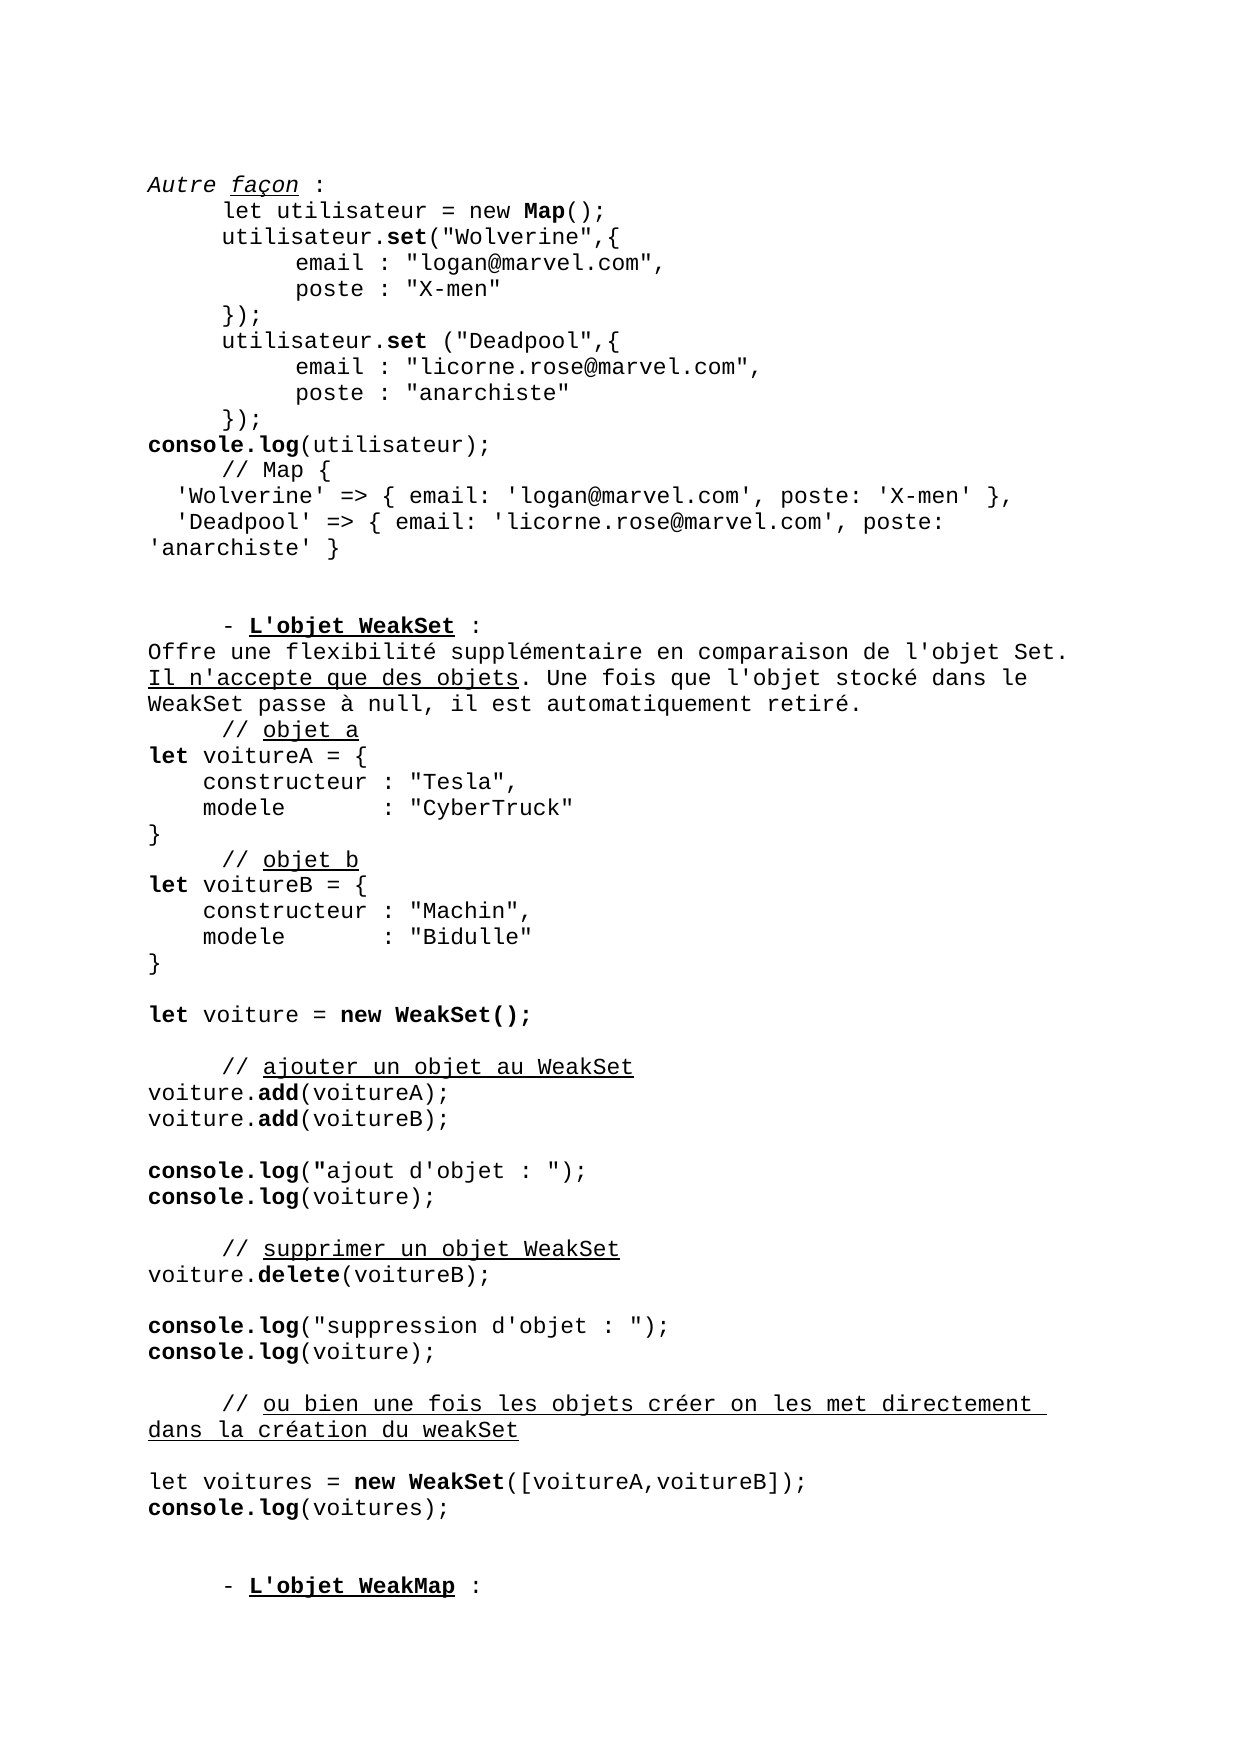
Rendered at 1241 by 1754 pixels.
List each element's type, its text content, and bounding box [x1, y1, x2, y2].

text poste : "anarchiste" [148, 381, 1093, 407]
text }); [148, 407, 1093, 433]
text let voiture = new WeakSet(); [148, 1003, 1093, 1029]
text // ou bien une fois les objets créer on les met directement dans la création du weakSet [148, 1393, 1093, 1444]
text let utilisateur = new Map(); [148, 199, 1093, 225]
text 'Deadpool' => { email: 'licorne.rose@marvel.com', poste: 'anarchiste' } [148, 511, 1093, 563]
text console.log("suppression d'objet : "); [148, 1315, 1093, 1341]
text } [148, 822, 1093, 848]
text let voitures = new WeakSet([voitureA,voitureB]); [148, 1470, 1093, 1496]
text utilisateur.set ("Deadpool",{ [148, 329, 1093, 355]
text utilisateur.set("Wolverine",{ [148, 225, 1093, 251]
text voiture.delete(voitureB); [148, 1263, 1093, 1289]
text let voitureA = { [148, 744, 1093, 770]
text console.log(voiture); [148, 1341, 1093, 1367]
text // objet a [148, 718, 1093, 744]
text constructeur : "Machin", [148, 900, 1093, 926]
text poste : "X-men" [148, 277, 1093, 303]
text // objet b [148, 848, 1093, 874]
text Offre une flexibilité supplémentaire en comparaison de l'objet Set. Il n'accepte que des objets. Une fois que l'objet stocké dans le WeakSet passe à null, il est automatiquement retiré. [148, 640, 1093, 718]
text 'Wolverine' => { email: 'logan@marvel.com', poste: 'X-men' }, [148, 485, 1093, 511]
text }); [148, 303, 1093, 329]
text // ajouter un objet au WeakSet [148, 1055, 1093, 1081]
text } [148, 952, 1093, 978]
text console.log(voiture); [148, 1185, 1093, 1211]
text constructeur : "Tesla", [148, 770, 1093, 796]
text - L'objet WeakMap : [148, 1574, 1093, 1600]
text console.log(utilisateur); [148, 433, 1093, 459]
text voiture.add(voitureB); [148, 1107, 1093, 1133]
text console.log(voitures); [148, 1496, 1093, 1522]
text email : "licorne.rose@marvel.com", [148, 355, 1093, 381]
text Autre façon : [148, 173, 1093, 199]
text modele : "CyberTruck" [148, 796, 1093, 822]
text // supprimer un objet WeakSet [148, 1237, 1093, 1263]
text // Map { [148, 459, 1093, 485]
text voiture.add(voitureA); [148, 1081, 1093, 1107]
text - L'objet WeakSet : [148, 614, 1093, 640]
text modele : "Bidulle" [148, 926, 1093, 952]
text console.log("ajout d'objet : "); [148, 1159, 1093, 1185]
text email : "logan@marvel.com", [148, 251, 1093, 277]
text let voitureB = { [148, 874, 1093, 900]
